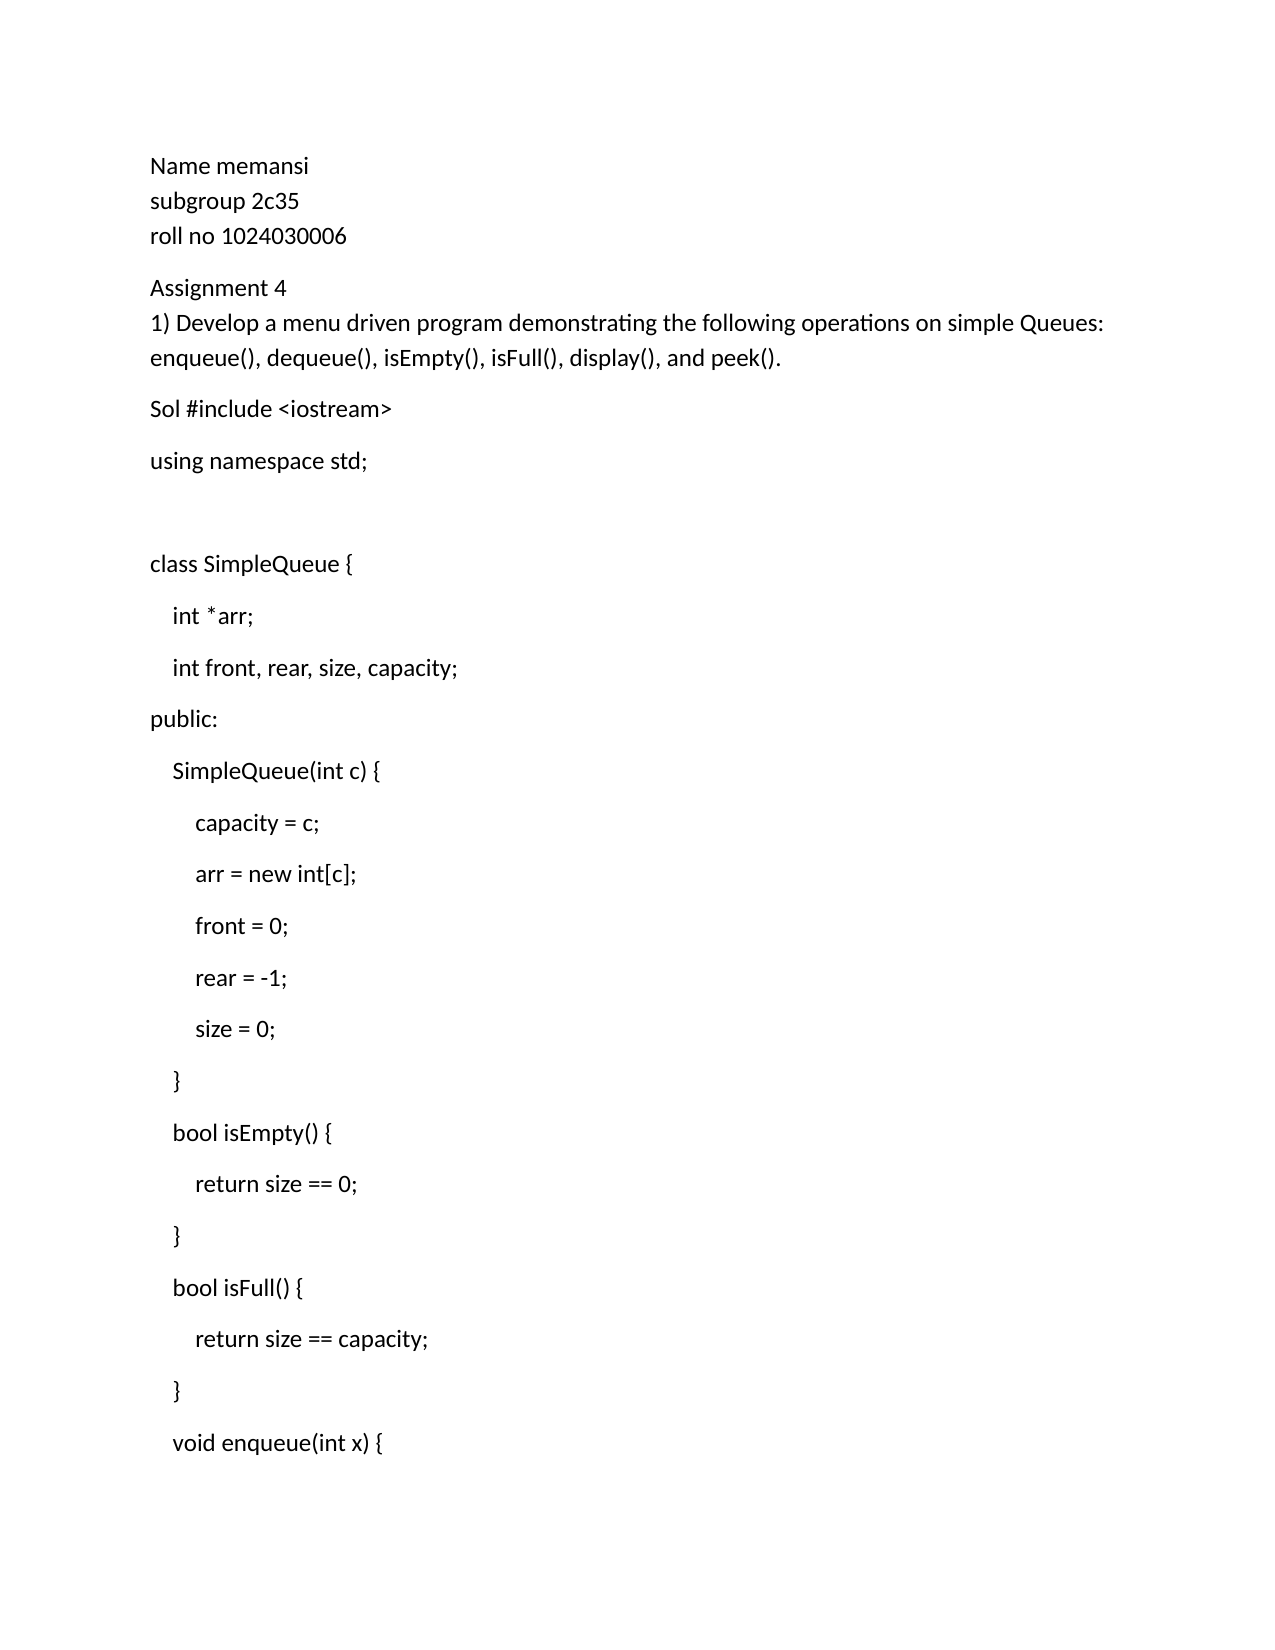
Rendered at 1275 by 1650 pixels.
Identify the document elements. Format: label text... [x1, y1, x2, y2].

text int *arr; [150, 600, 1125, 631]
text bool isFull() { [150, 1272, 1125, 1302]
text Assignment 4 1) Develop a menu driven program demonstrating the following operations on simple Queues: enqueue(), dequeue(), isEmpty(), isFull(), display(), and peek(). [150, 272, 1125, 372]
text void enqueue(int x) { [150, 1427, 1125, 1457]
text arr = new int[c]; [150, 858, 1125, 889]
text Sol #include <iostream> [150, 393, 1125, 424]
text } [150, 1375, 1125, 1406]
text front = 0; [150, 910, 1125, 941]
text bool isEmpty() { [150, 1117, 1125, 1147]
text } [150, 1065, 1125, 1096]
text } [150, 1220, 1125, 1251]
text return size == 0; [150, 1168, 1125, 1199]
text size = 0; [150, 1013, 1125, 1044]
text return size == capacity; [150, 1323, 1125, 1354]
text capacity = c; [150, 807, 1125, 837]
text int front, rear, size, capacity; [150, 652, 1125, 682]
text class SimpleQueue { [150, 548, 1125, 579]
text using namespace std; [150, 445, 1125, 476]
text rear = -1; [150, 962, 1125, 992]
text SimpleQueue(int c) { [150, 755, 1125, 786]
text Name memansi subgroup 2c35 roll no 1024030006 [150, 150, 1125, 251]
text public: [150, 703, 1125, 734]
